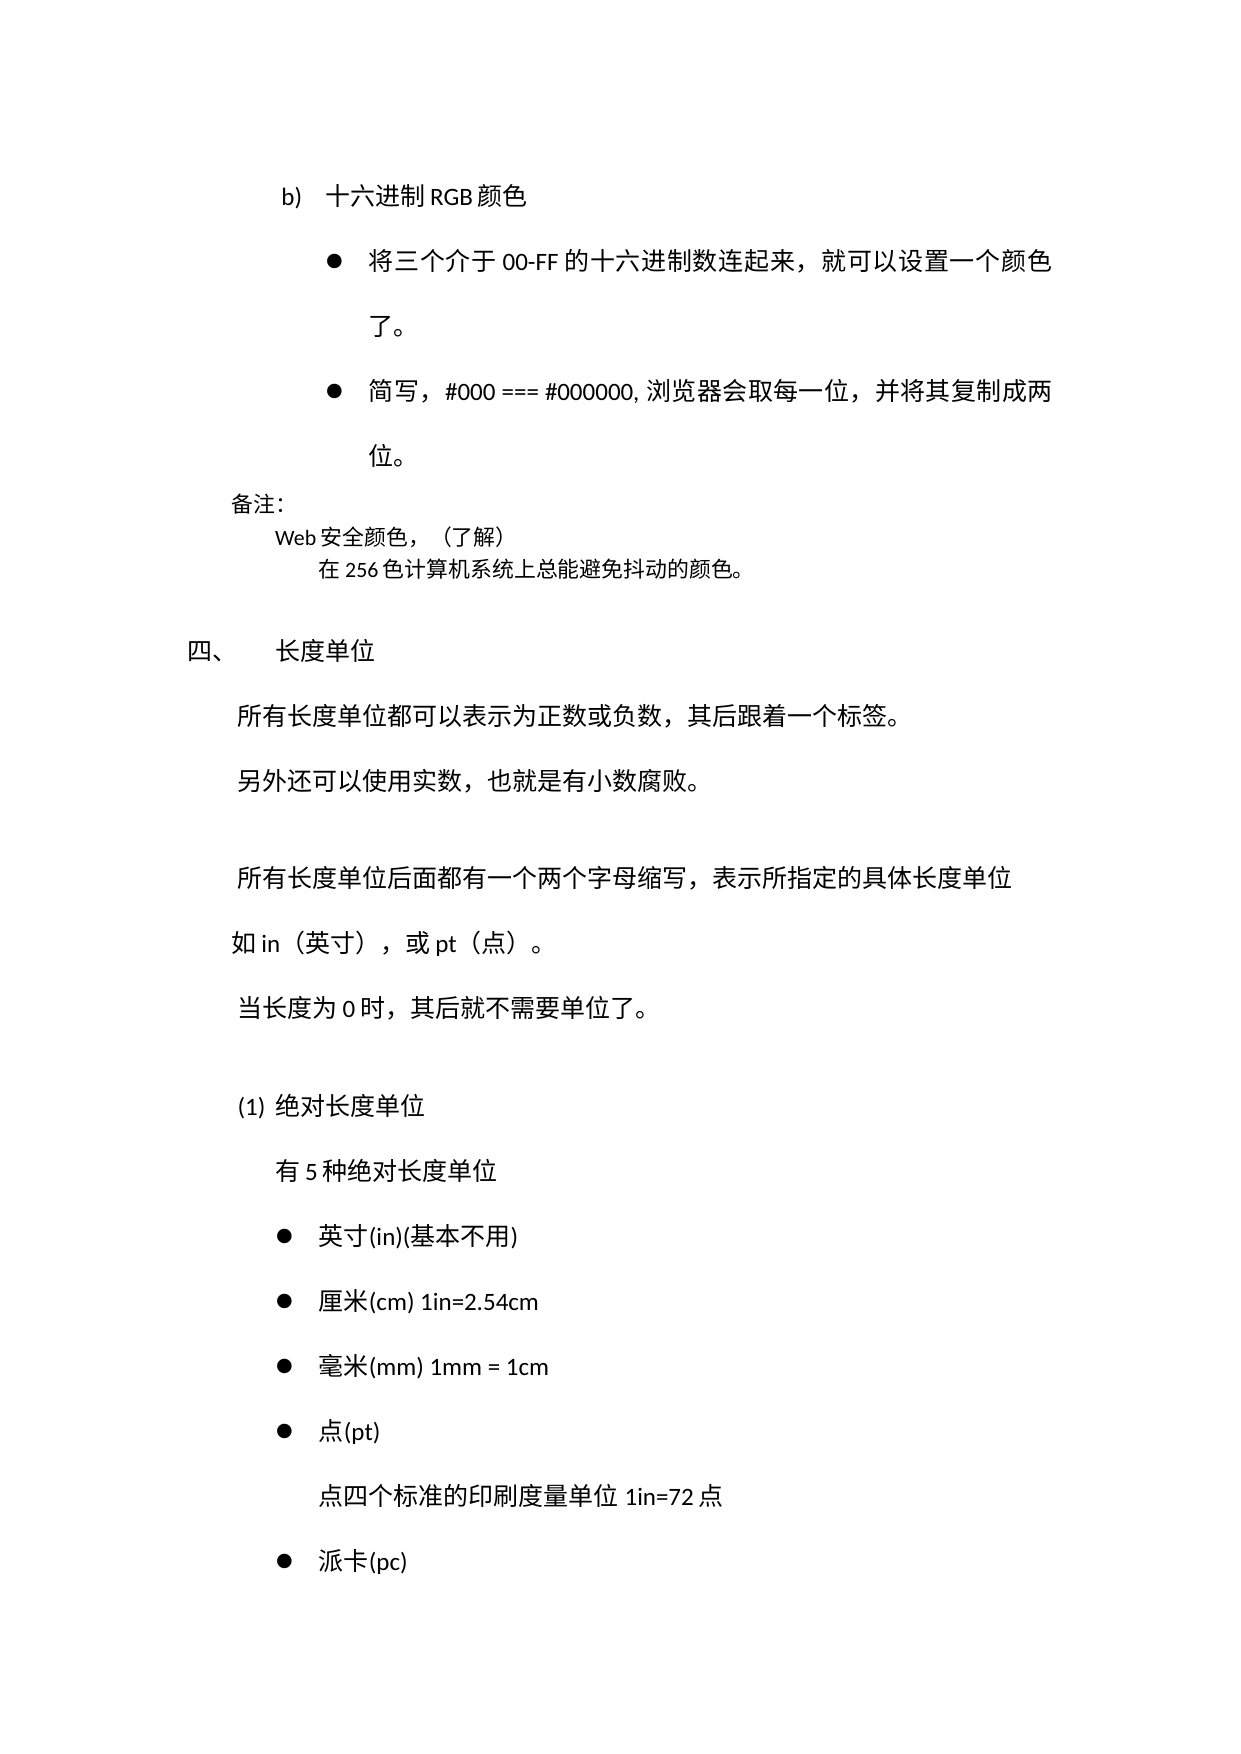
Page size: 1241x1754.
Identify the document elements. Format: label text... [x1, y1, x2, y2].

list 点(pt) [275, 1397, 1053, 1462]
text 如in（英寸），或pt（点）。 [187, 909, 1053, 974]
list 所有长度单位都可以表示为正数或负数，其后跟着一个标签。 [237, 682, 1053, 747]
text 在256色计算机系统上总能避免抖动的颜色。 [231, 552, 1053, 584]
list 简写，#000 === #000000, 浏览器会取每一位，并将其复制成两位。 [325, 357, 1053, 487]
list 英寸(in)(基本不用) [275, 1202, 1053, 1267]
list 绝对长度单位 [237, 1072, 1053, 1137]
list 毫米(mm) 1mm = 1cm [275, 1332, 1053, 1397]
list 派卡(pc) [275, 1527, 1053, 1592]
list 点四个标准的印刷度量单位 1in=72点 [319, 1462, 1053, 1527]
list 有5种绝对长度单位 [275, 1137, 1053, 1202]
list 所有长度单位后面都有一个两个字母缩写，表示所指定的具体长度单位 [237, 844, 1053, 909]
list 长度单位 [187, 617, 1053, 682]
text 备注： [231, 487, 1053, 519]
list 当长度为0时，其后就不需要单位了。 [237, 974, 1053, 1039]
list 十六进制RGB颜色 [281, 162, 1053, 227]
list 另外还可以使用实数，也就是有小数腐败。 [237, 747, 1053, 812]
list 将三个介于00-FF的十六进制数连起来，就可以设置一个颜色了。 [325, 227, 1053, 357]
text Web安全颜色，（了解） [231, 519, 1053, 552]
list 厘米(cm) 1in=2.54cm [275, 1267, 1053, 1332]
